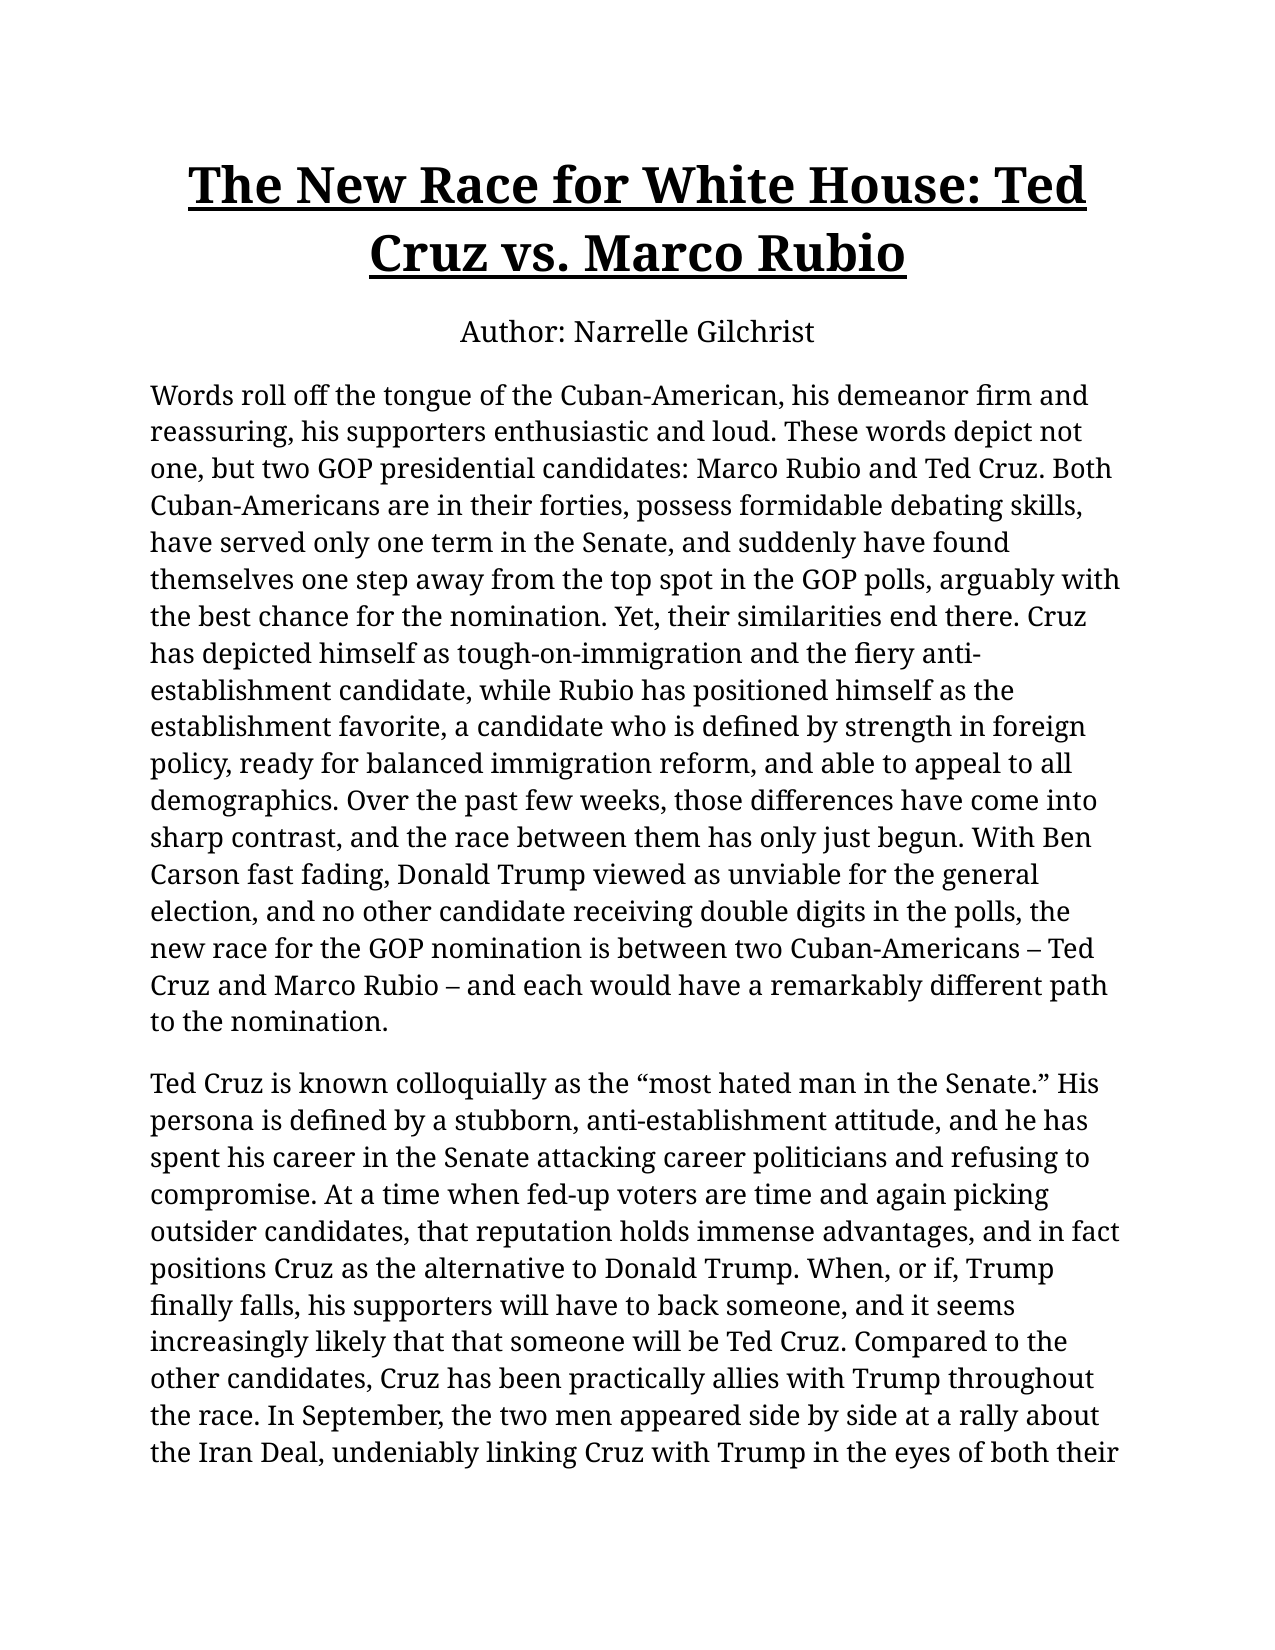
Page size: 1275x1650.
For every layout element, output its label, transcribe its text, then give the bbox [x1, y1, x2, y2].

text Words roll off the tongue of the Cuban-American, his demeanor firm and reassuring, his supporters enthusiastic and loud. These words depict not one, but two GOP presidential candidates: Marco Rubio and Ted Cruz. Both Cuban-Americans are in their forties, possess formidable debating skills, have served only one term in the Senate, and suddenly have found themselves one step away from the top spot in the GOP polls, arguably with the best chance for the nomination. Yet, their similarities end there. Cruz has depicted himself as tough-on-immigration and the fiery anti-establishment candidate, while Rubio has positioned himself as the establishment favorite, a candidate who is defined by strength in foreign policy, ready for balanced immigration reform, and able to appeal to all demographics. Over the past few weeks, those differences have come into sharp contrast, and the race between them has only just begun. With Ben Carson fast fading, Donald Trump viewed as unviable for the general election, and no other candidate receiving double digits in the polls, the new race for the GOP nomination is between two Cuban-Americans – Ted Cruz and Marco Rubio – and each would have a remarkably different path to the nomination. [150, 376, 1125, 1040]
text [150, 1065, 1125, 1470]
text Author: Narrelle Gilchrist [150, 311, 1125, 351]
text The New Race for White House: Ted Cruz vs. Marco Rubio [150, 150, 1125, 286]
